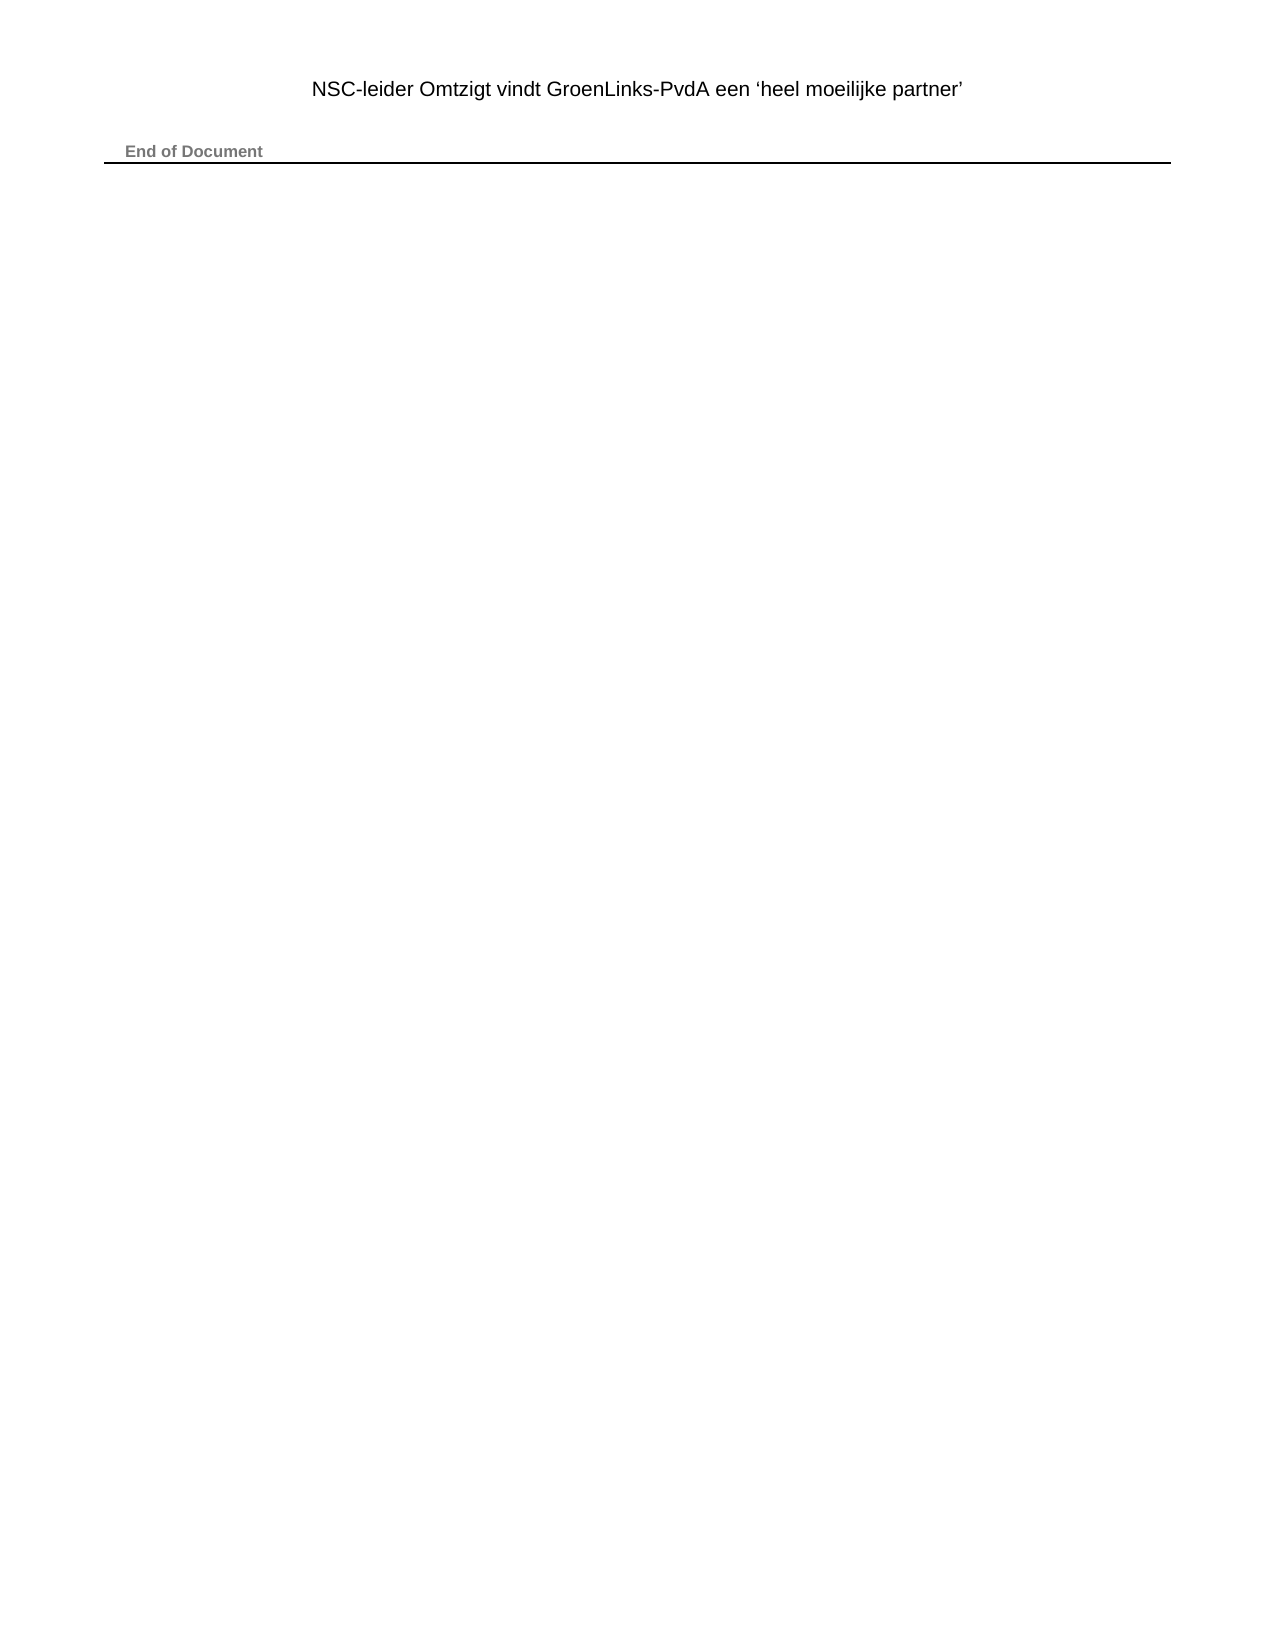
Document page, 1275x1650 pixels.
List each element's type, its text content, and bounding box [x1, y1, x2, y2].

text End of Document [125, 142, 1171, 161]
